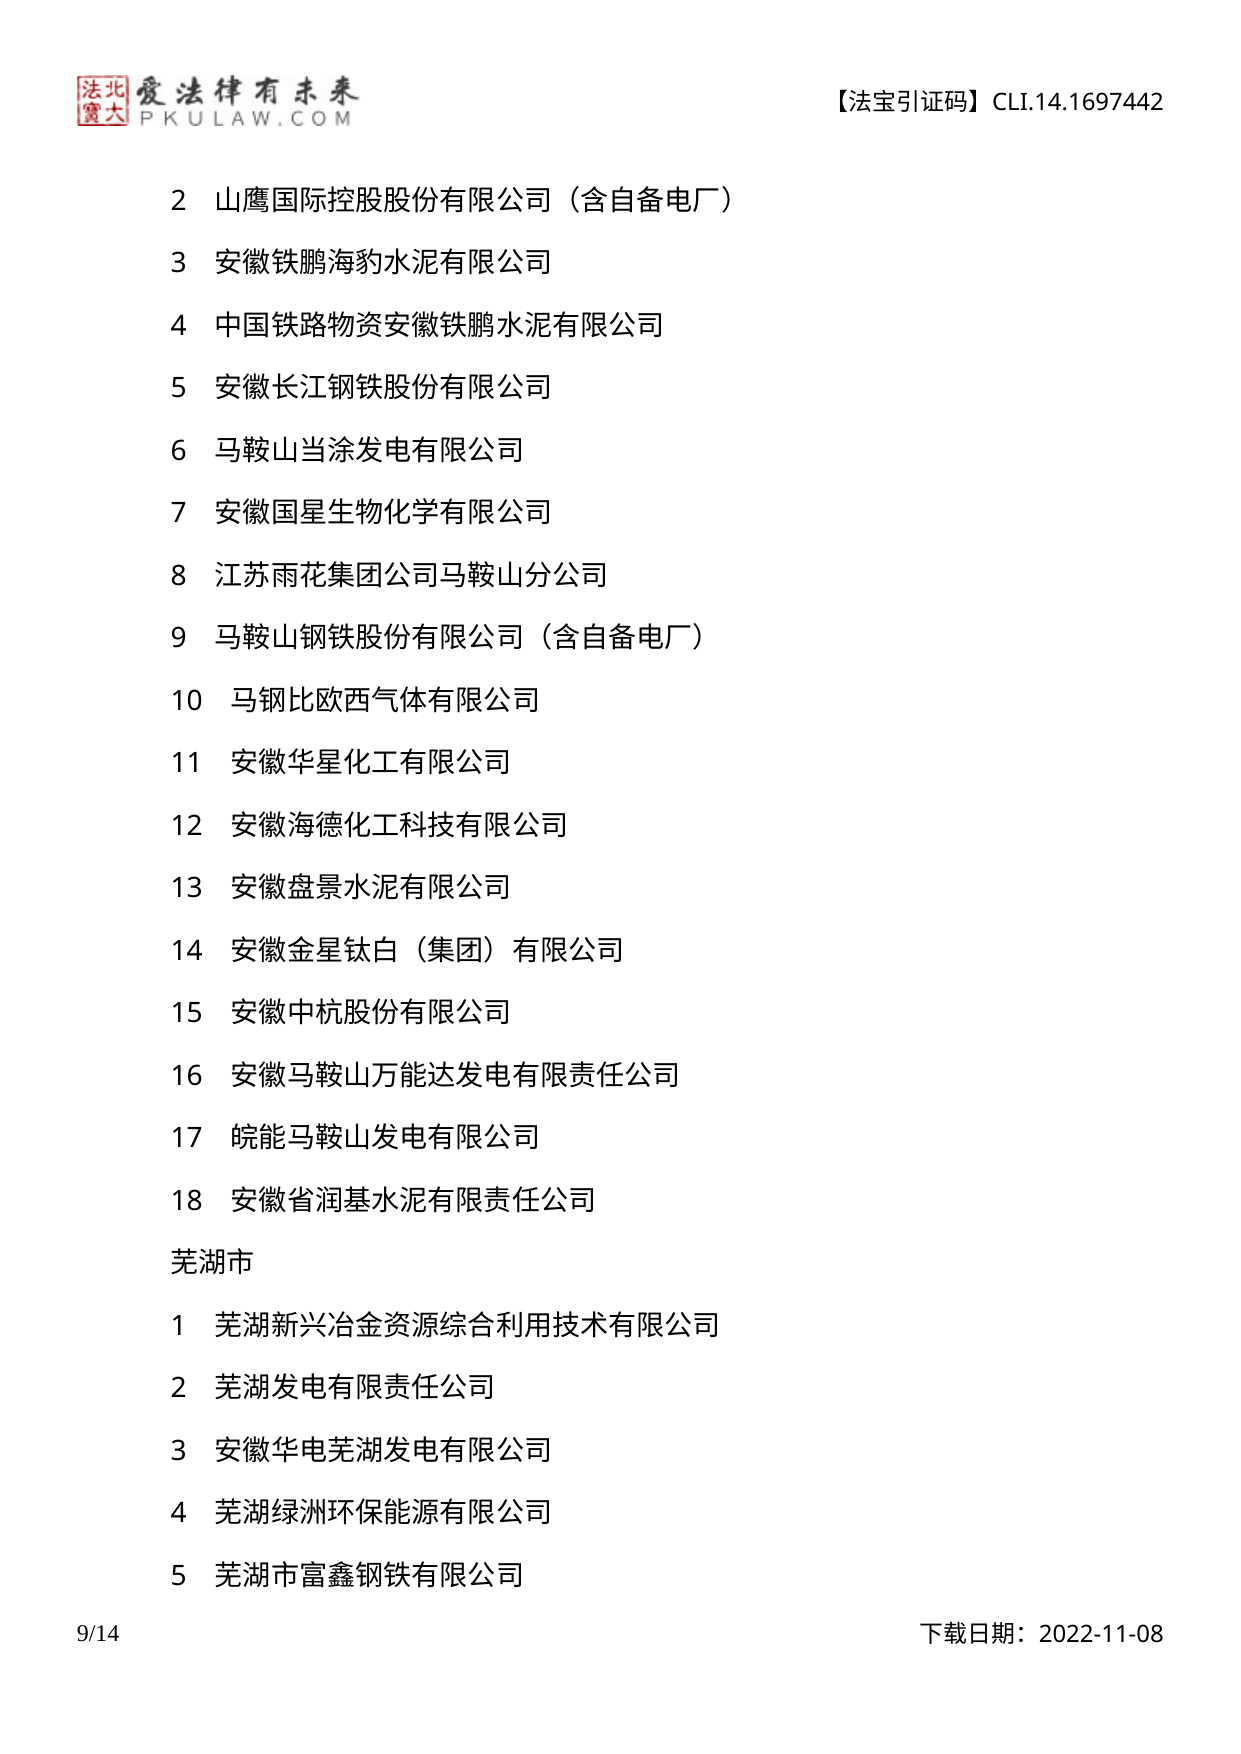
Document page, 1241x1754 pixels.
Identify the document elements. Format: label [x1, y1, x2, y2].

text [114, 156, 1126, 1593]
picture [76, 75, 361, 126]
